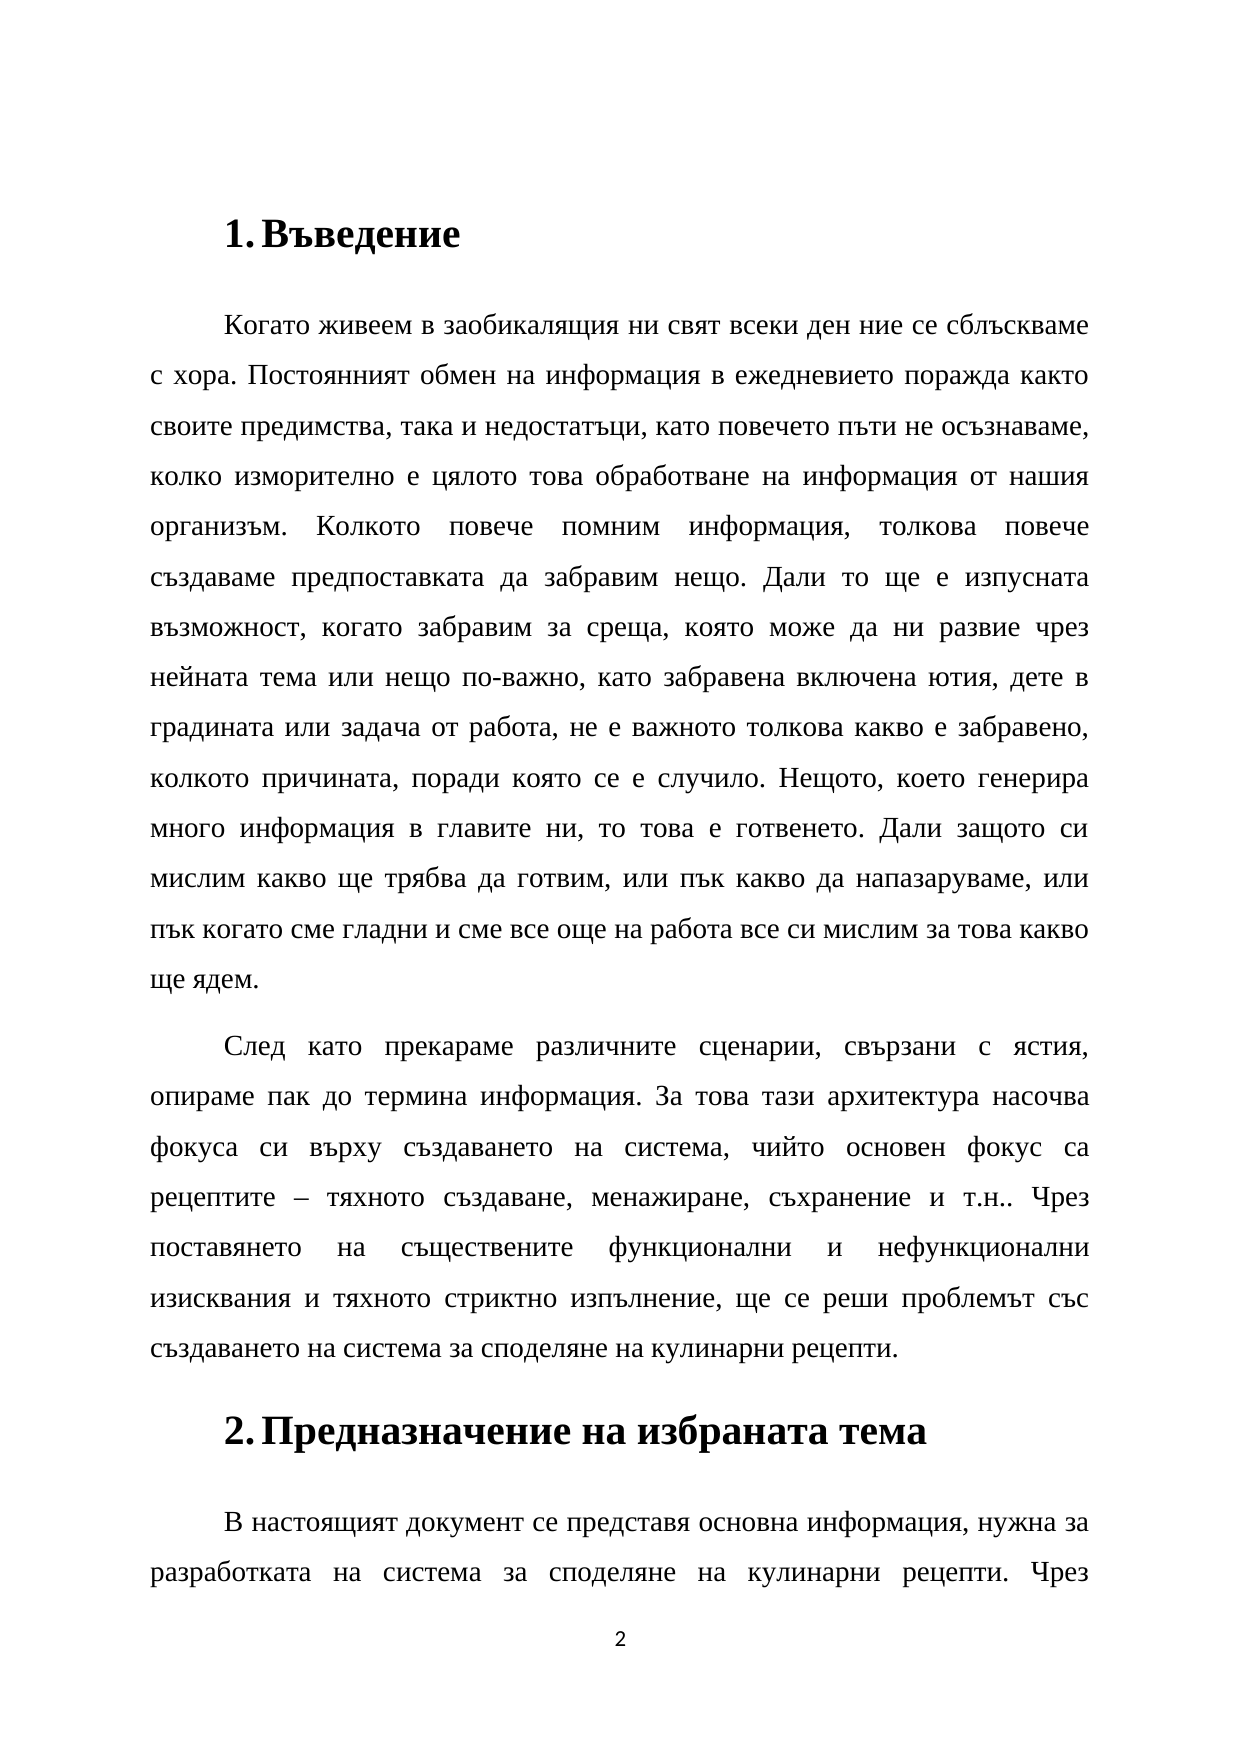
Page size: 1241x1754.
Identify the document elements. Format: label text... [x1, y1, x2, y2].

text След като прекараме различните сценарии, свързани с ястия, опираме пак до термина информация. За това тази архитектура насочва фокуса си върху създаването на система, чийто основен фокус са рецептите – тяхното създаване, менажиране, съхранение и т.н.. Чрез поставянето на съществените функционални и нефункционални изисквания и тяхното стриктно изпълнение, ще се реши проблемът със създаването на система за споделяне на кулинарни рецепти. [150, 1028, 1090, 1363]
subtitle Въведениe [224, 208, 1090, 256]
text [150, 1504, 1090, 1588]
subtitle Предназначение на избраната тема [224, 1405, 1090, 1453]
text Когато живеем в заобикалящия ни свят всеки ден ние се сблъскваме с хора. Постоянният обмен на информация в ежедневието поражда както своите предимства, така и недостатъци, като повечето пъти не осъзнаваме, колко изморително е цялото това обработване на информация от нашия организъм. Колкото повече помним информация, толкова повече създаваме предпоставката да забравим нещо. Дали то ще е изпусната възможност, когато забравим за среща, която може да ни развие чрез нейната тема или нещо по-важно, като забравена включена ютия, дете в градината или задача от работа, не е важното толкова какво е забравено, колкото причината, поради която се е случило. Нещото, което генерира много информация в главите ни, то това е готвенето. Дали защото си мислим какво ще трябва да готвим, или пък какво да напазаруваме, или пък когато сме гладни и сме все още на работа все си мислим за това какво ще ядем. [150, 307, 1090, 995]
